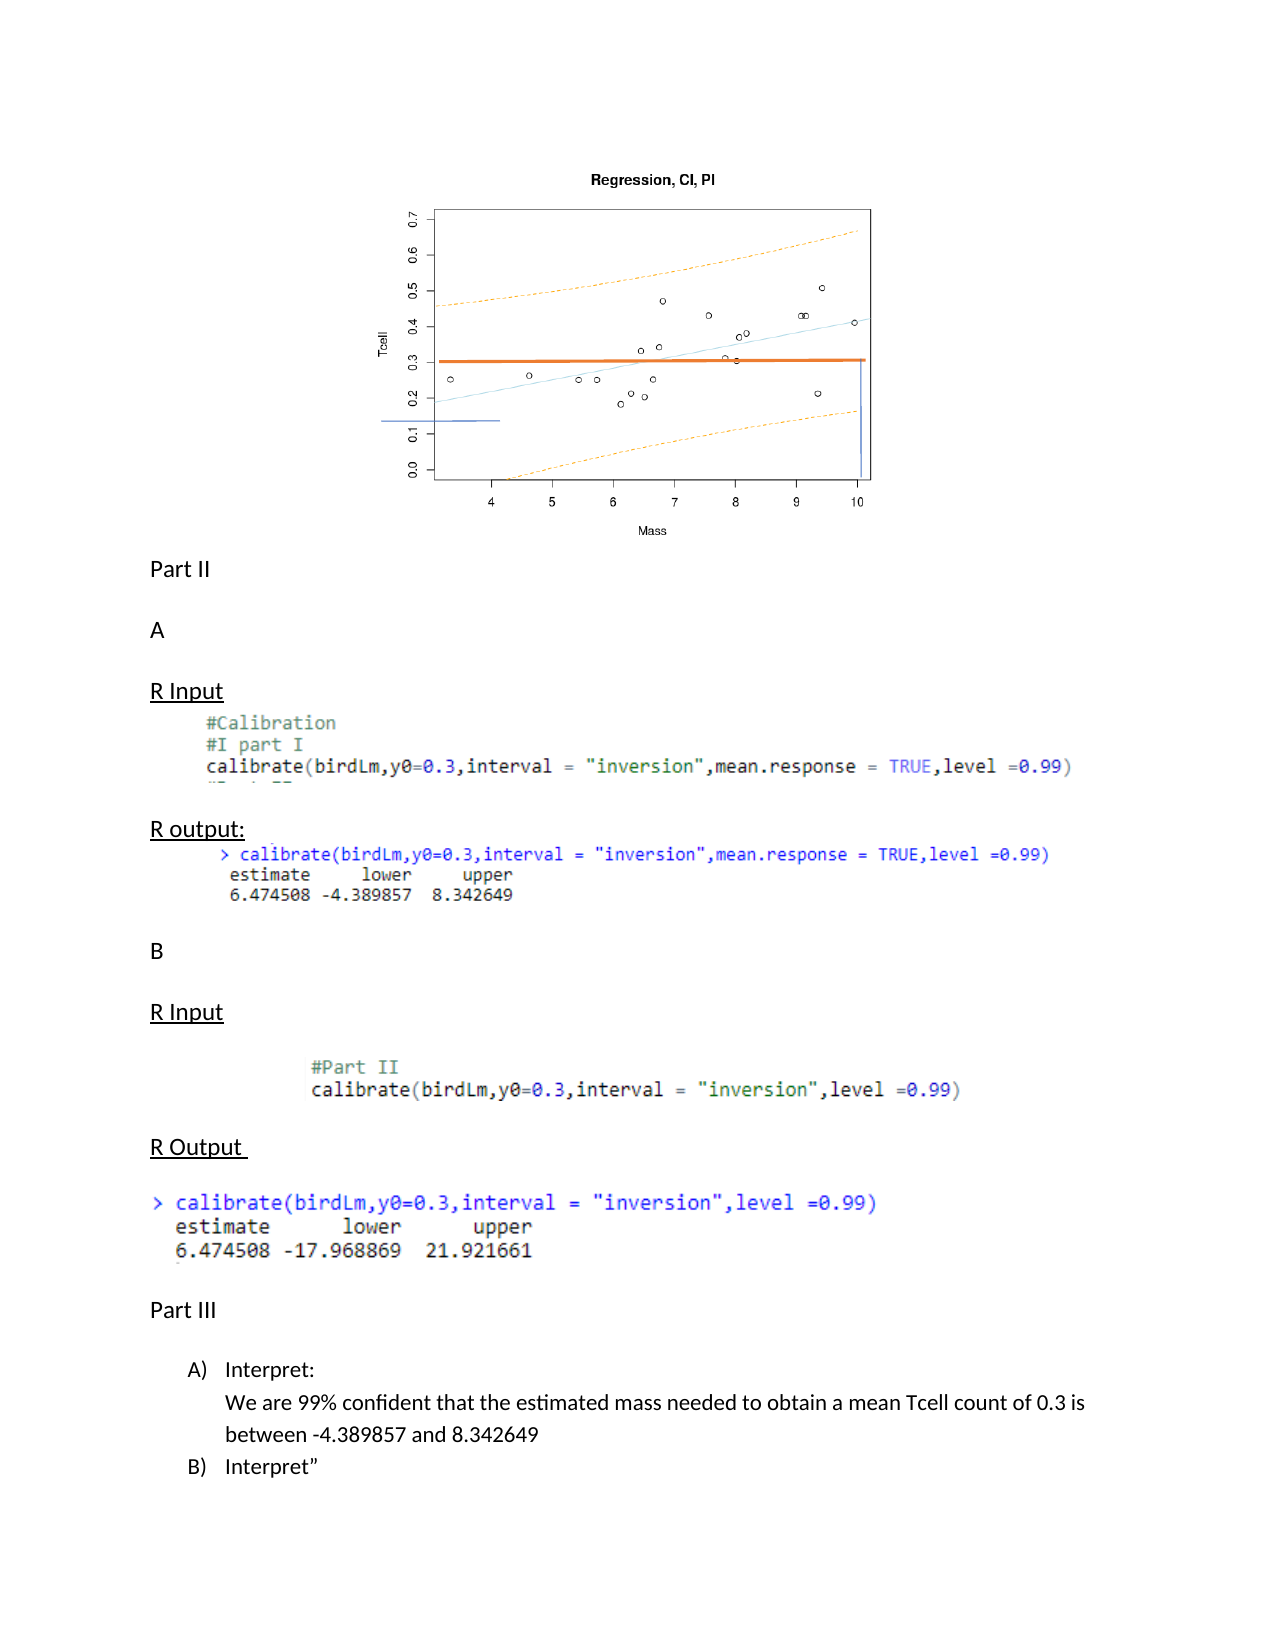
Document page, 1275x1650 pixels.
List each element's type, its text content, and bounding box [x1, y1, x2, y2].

picture [150, 1192, 886, 1264]
text Part II [150, 553, 1125, 584]
text R Output [150, 1131, 1125, 1161]
text B [150, 935, 1125, 966]
list Interpret” [187, 1452, 1125, 1480]
text R output: [150, 813, 1125, 843]
picture [304, 1057, 971, 1101]
text Part III [150, 1294, 1125, 1325]
list Interpret: [187, 1355, 1125, 1383]
picture [202, 705, 1073, 783]
picture [375, 150, 901, 554]
text R Input [150, 996, 1125, 1027]
list We are 99% confident that the estimated mass needed to obtain a mean Tcell count of 0.3 is between -4.389857 and 8.342649 [225, 1388, 1125, 1448]
text R Input [150, 675, 1125, 706]
picture [218, 843, 1057, 905]
text A [150, 614, 1125, 645]
